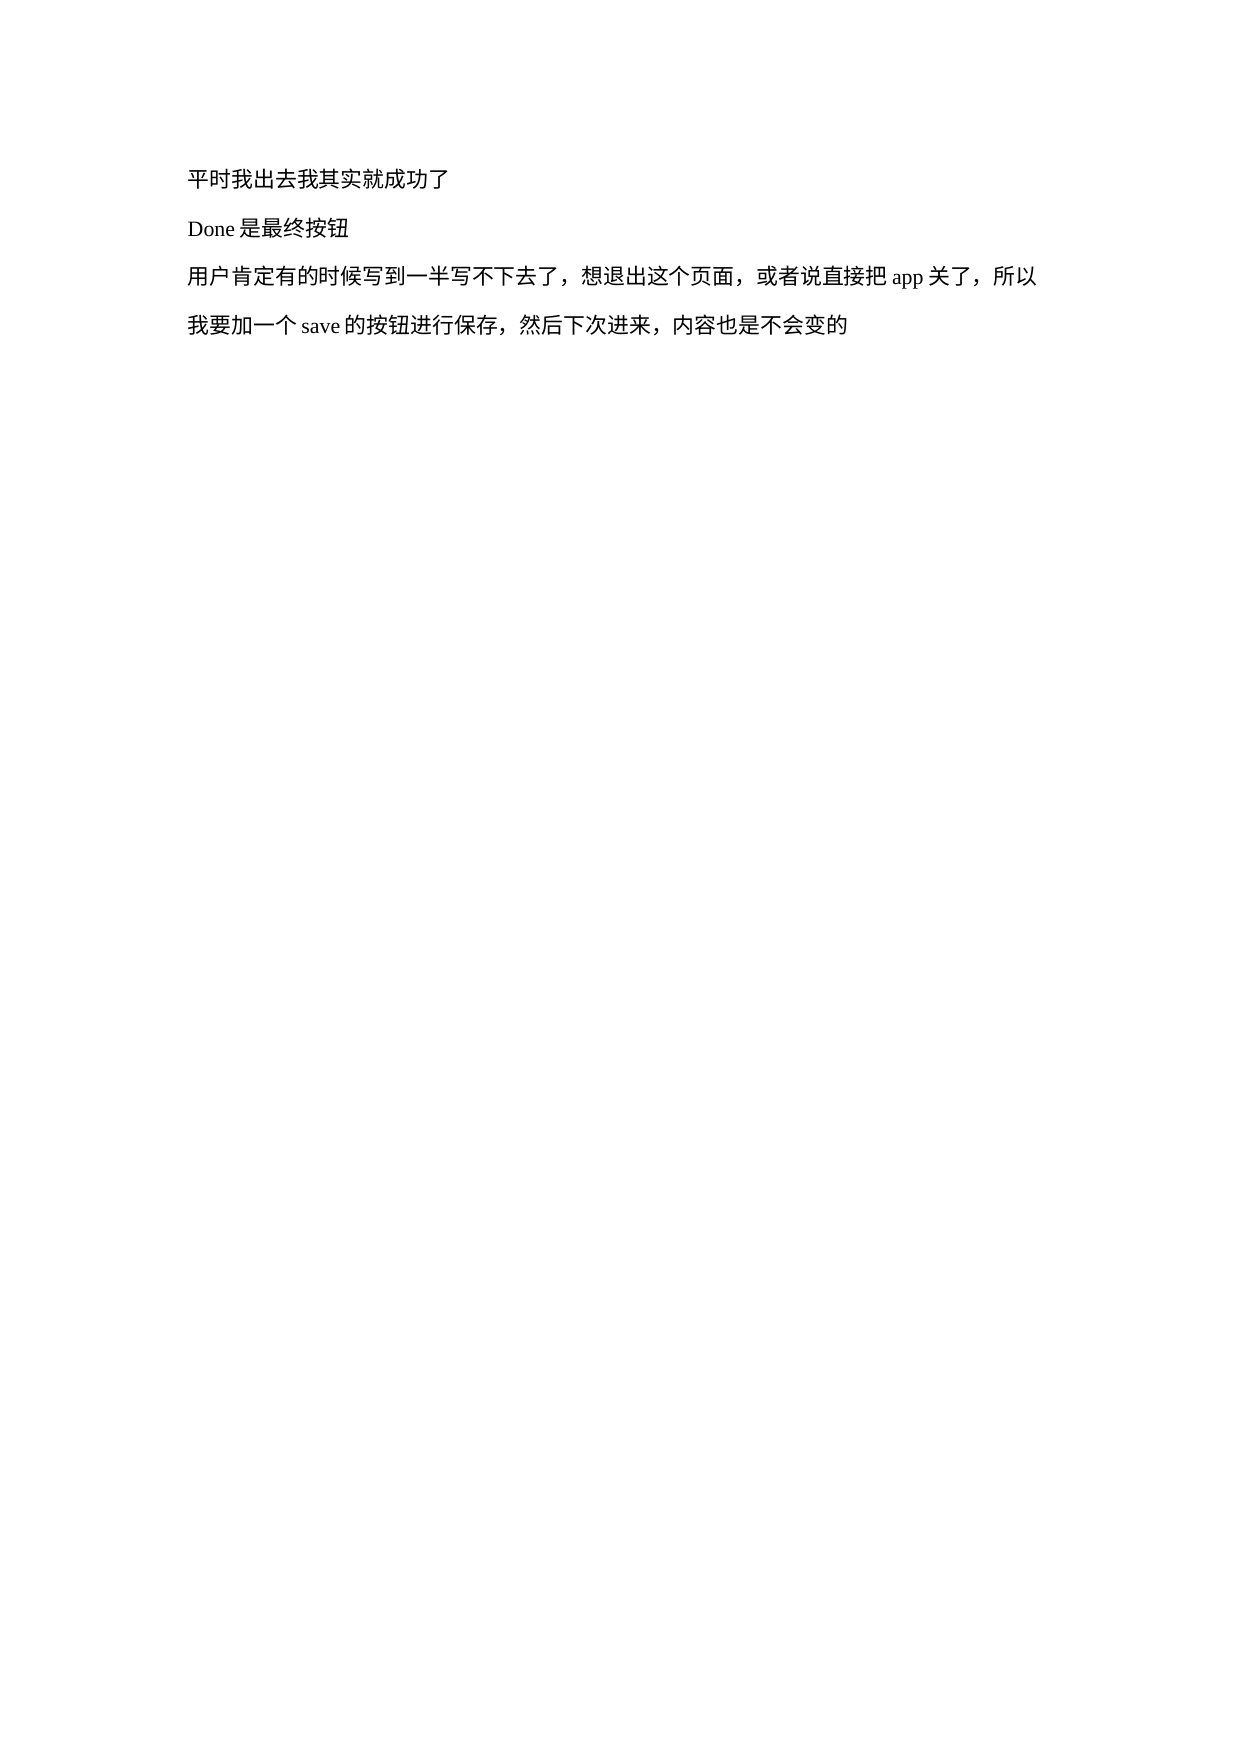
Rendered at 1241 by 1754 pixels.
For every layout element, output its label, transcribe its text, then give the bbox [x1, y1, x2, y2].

text Done是最终按钮 [187, 210, 1053, 243]
text 平时我出去我其实就成功了 [187, 162, 1053, 194]
text 用户肯定有的时候写到一半写不下去了，想退出这个页面，或者说直接把app关了，所以我要加一个save的按钮进行保存，然后下次进来，内容也是不会变的 [187, 259, 1053, 340]
